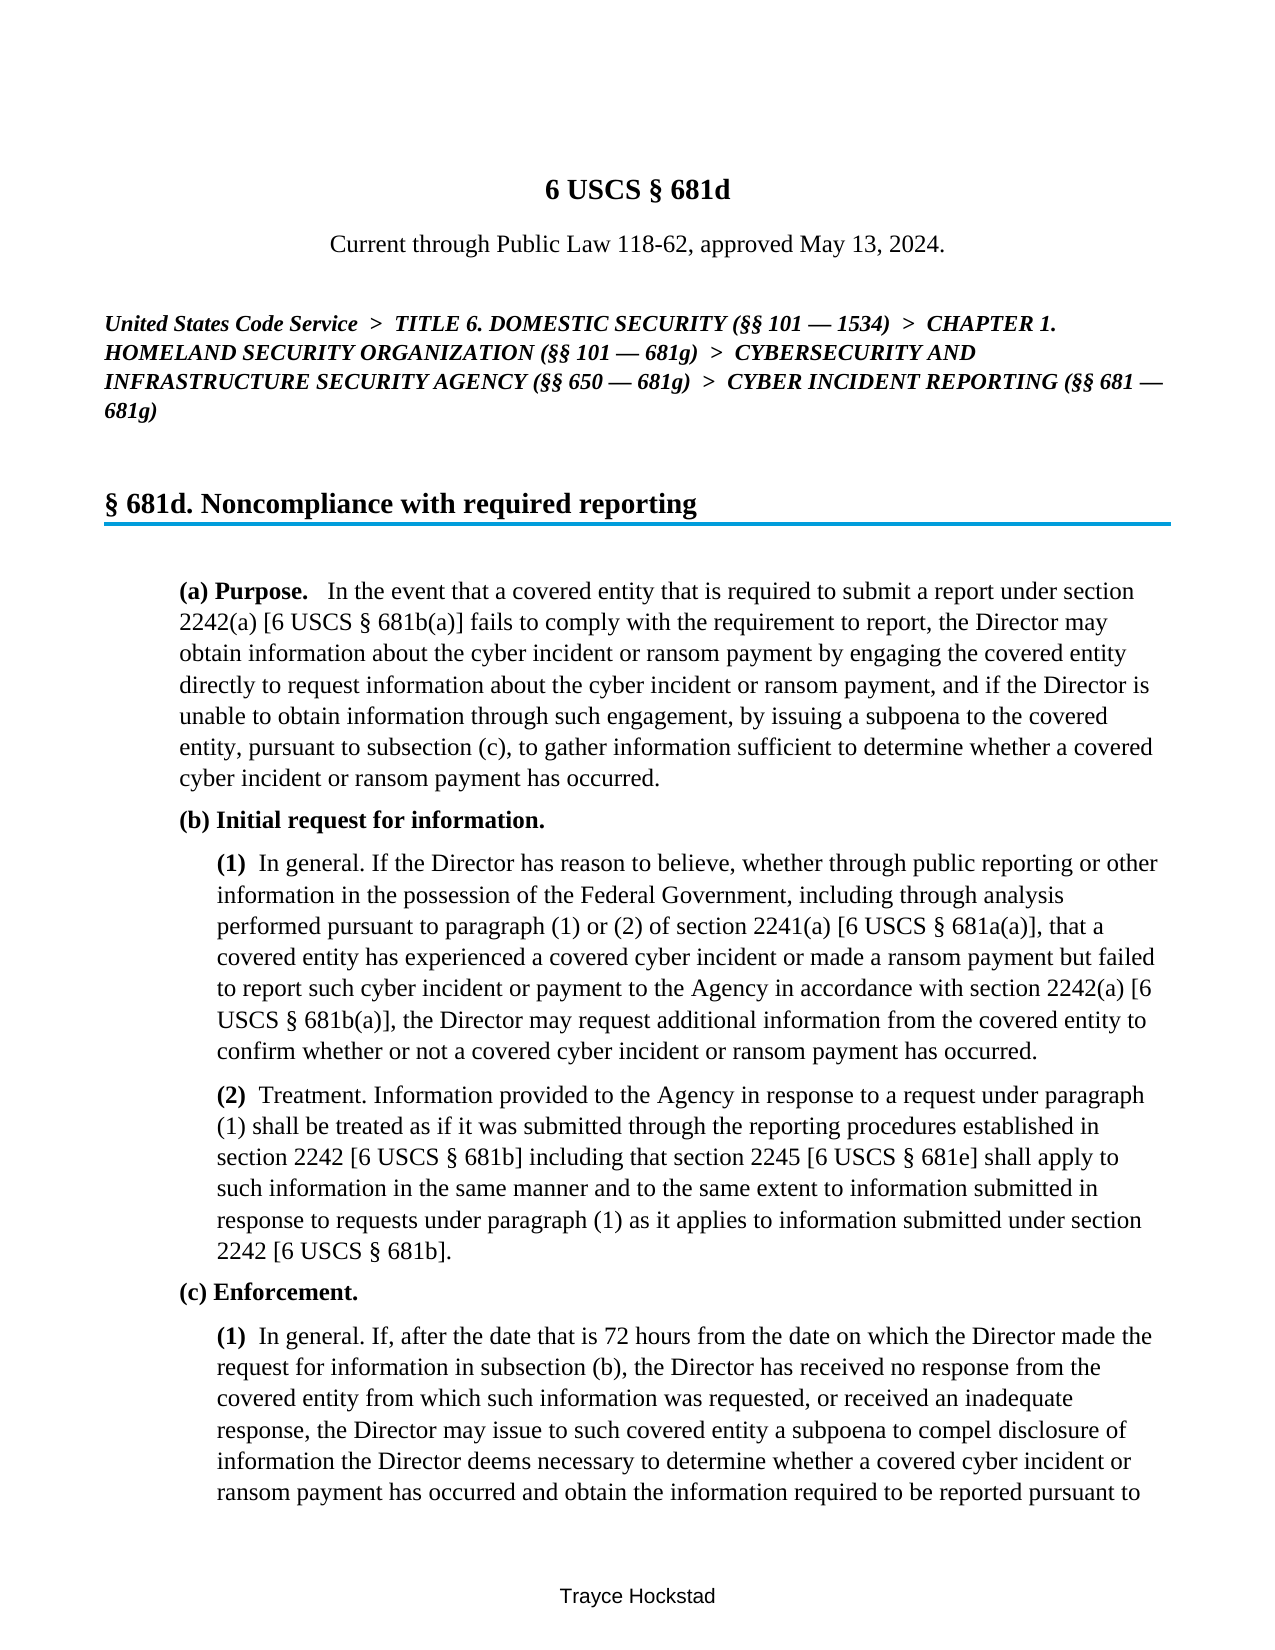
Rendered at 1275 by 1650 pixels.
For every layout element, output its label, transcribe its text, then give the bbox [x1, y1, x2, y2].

text (2) Treatment. Information provided to the Agency in response to a request under paragraph (1) shall be treated as if it was submitted through the reporting procedures established in section 2242 [6 USCS § 681b] including that section 2245 [6 USCS § 681e] shall apply to such information in the same manner and to the same extent to information submitted in response to requests under paragraph (1) as it applies to information submitted under section 2242 [6 USCS § 681b]. [217, 1077, 1171, 1265]
text Current through Public Law 118-62, approved May 13, 2024. [104, 226, 1171, 257]
text (b) Initial request for information. [179, 805, 1171, 833]
subtitle 6 USCS § 681d [104, 170, 1171, 205]
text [217, 1318, 1171, 1506]
text (c) Enforcement. [179, 1277, 1171, 1306]
text (a) Purpose. In the event that a covered entity that is required to submit a report under section 2242(a) [6 USCS § 681b(a)] fails to comply with the requirement to report, the Director may obtain information about the cyber incident or ransom payment by engaging the covered entity directly to request information about the cyber incident or ransom payment, and if the Director is unable to obtain information through such engagement, by issuing a subpoena to the covered entity, pursuant to subsection (c), to gather information sufficient to determine whether a covered cyber incident or ransom payment has occurred. [179, 573, 1171, 792]
text § 681d. Noncompliance with required reporting [104, 449, 1171, 519]
text (1) In general. If the Director has reason to believe, whether through public reporting or other information in the possession of the Federal Government, including through analysis performed pursuant to paragraph (1) or (2) of section 2241(a) [6 USCS § 681a(a)], that a covered entity has experienced a covered cyber incident or made a ransom payment but failed to report such cyber incident or payment to the Agency in accordance with section 2242(a) [6 USCS § 681b(a)], the Director may request additional information from the covered entity to confirm whether or not a covered cyber incident or ransom payment has occurred. [217, 846, 1171, 1065]
text United States Code Service > TITLE 6. DOMESTIC SECURITY (§§ 101 — 1534) > CHAPTER 1. HOMELAND SECURITY ORGANIZATION (§§ 101 — 681g) > CYBERSECURITY AND INFRASTRUCTURE SECURITY AGENCY (§§ 650 — 681g) > CYBER INCIDENT REPORTING (§§ 681 — 681g) [104, 307, 1171, 424]
